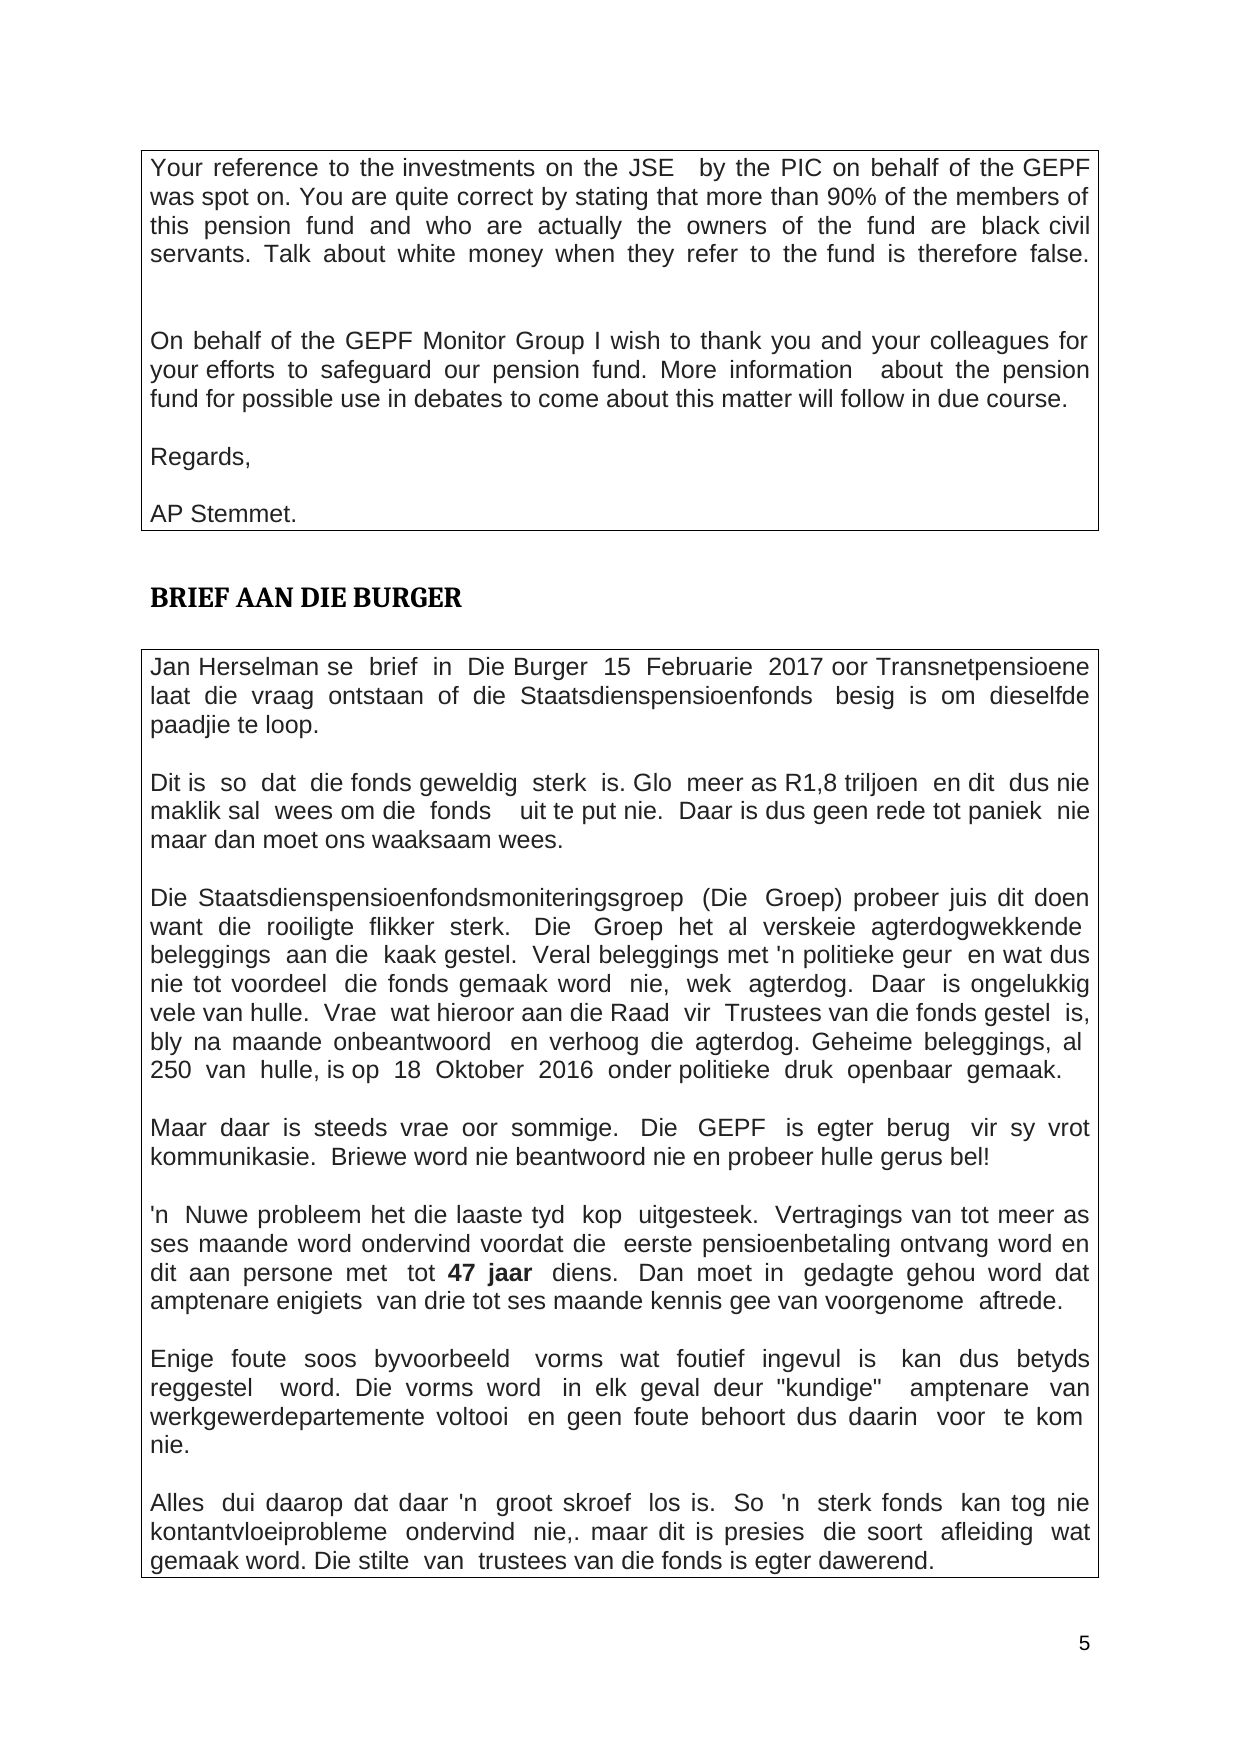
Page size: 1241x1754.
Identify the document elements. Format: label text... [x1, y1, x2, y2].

text Dit is so dat die fonds geweldig sterk is. Glo meer as R1,8 triljoen en dit dus nie maklik sal wees om die fonds uit te put nie. Daar is dus geen rede tot paniek nie maar dan moet ons waaksaam wees. [142, 764, 1098, 854]
text On behalf of the GEPF Monitor Group I wish to thank you and your colleagues for your efforts to safeguard our pension fund. More information about the pension fund for possible use in debates to come about this matter will follow in due course. [142, 323, 1098, 412]
text Your reference to the investments on the JSE by the PIC on behalf of the GEPF was spot on. You are quite correct by stating that more than 90% of the members of this pension fund and who are actually the owners of the fund are black civil servants. Talk about white money when they refer to the fund is therefore false. [142, 151, 1098, 297]
text Die Staatsdienspensioenfondsmoniteringsgroep (Die Groep) probeer juis dit doen want die rooiligte flikker sterk. Die Groep het al verskeie agterdogwekkende beleggings aan die kaak gestel. Veral beleggings met 'n politieke geur en wat dus nie tot voordeel die fonds gemaak word nie, wek agterdog. Daar is ongelukkig vele van hulle. Vrae wat hieroor aan die Raad vir Trustees van die fonds gestel is, bly na maande onbeantwoord en verhoog die agterdog. Geheime beleggings, al 250 van hulle, is op 18 Oktober 2016 onder politieke druk openbaar gemaak. [142, 880, 1098, 1084]
text Regards, [142, 438, 1098, 470]
text AP Stemmet. [142, 496, 1098, 530]
subtitle BRIEF AAN DIE BURGER [150, 581, 1090, 615]
text Alles dui daarop dat daar 'n groot skroef los is. So 'n sterk fonds kan tog nie kontantvloeiprobleme ondervind nie,. maar dit is presies die soort afleiding wat gemaak word. Die stilte van trustees van die fonds is egter dawerend. [142, 1485, 1098, 1577]
text Enige foute soos byvoorbeeld vorms wat foutief ingevul is kan dus betyds reggestel word. Die vorms word in elk geval deur "kundige" amptenare van werkgewerdepartemente voltooi en geen foute behoort dus daarin voor te kom nie. [142, 1341, 1098, 1459]
text Maar daar is steeds vrae oor sommige. Die GEPF is egter berug vir sy vrot kommunikasie. Briewe word nie beantwoord nie en probeer hulle gerus bel! [142, 1110, 1098, 1171]
text 'n Nuwe probleem het die laaste tyd kop uitgesteek. Vertragings van tot meer as ses maande word ondervind voordat die eerste pensioenbetaling ontvang word en dit aan persone met tot 47 jaar diens. Dan moet in gedagte gehou word dat amptenare enigiets van drie tot ses maande kennis gee van voorgenome aftrede. [142, 1197, 1098, 1315]
text Jan Herselman se brief in Die Burger 15 Februarie 2017 oor Transnetpensioene laat die vraag ontstaan of die Staatsdienspensioenfonds besig is om dieselfde paadjie te loop. [142, 650, 1098, 738]
